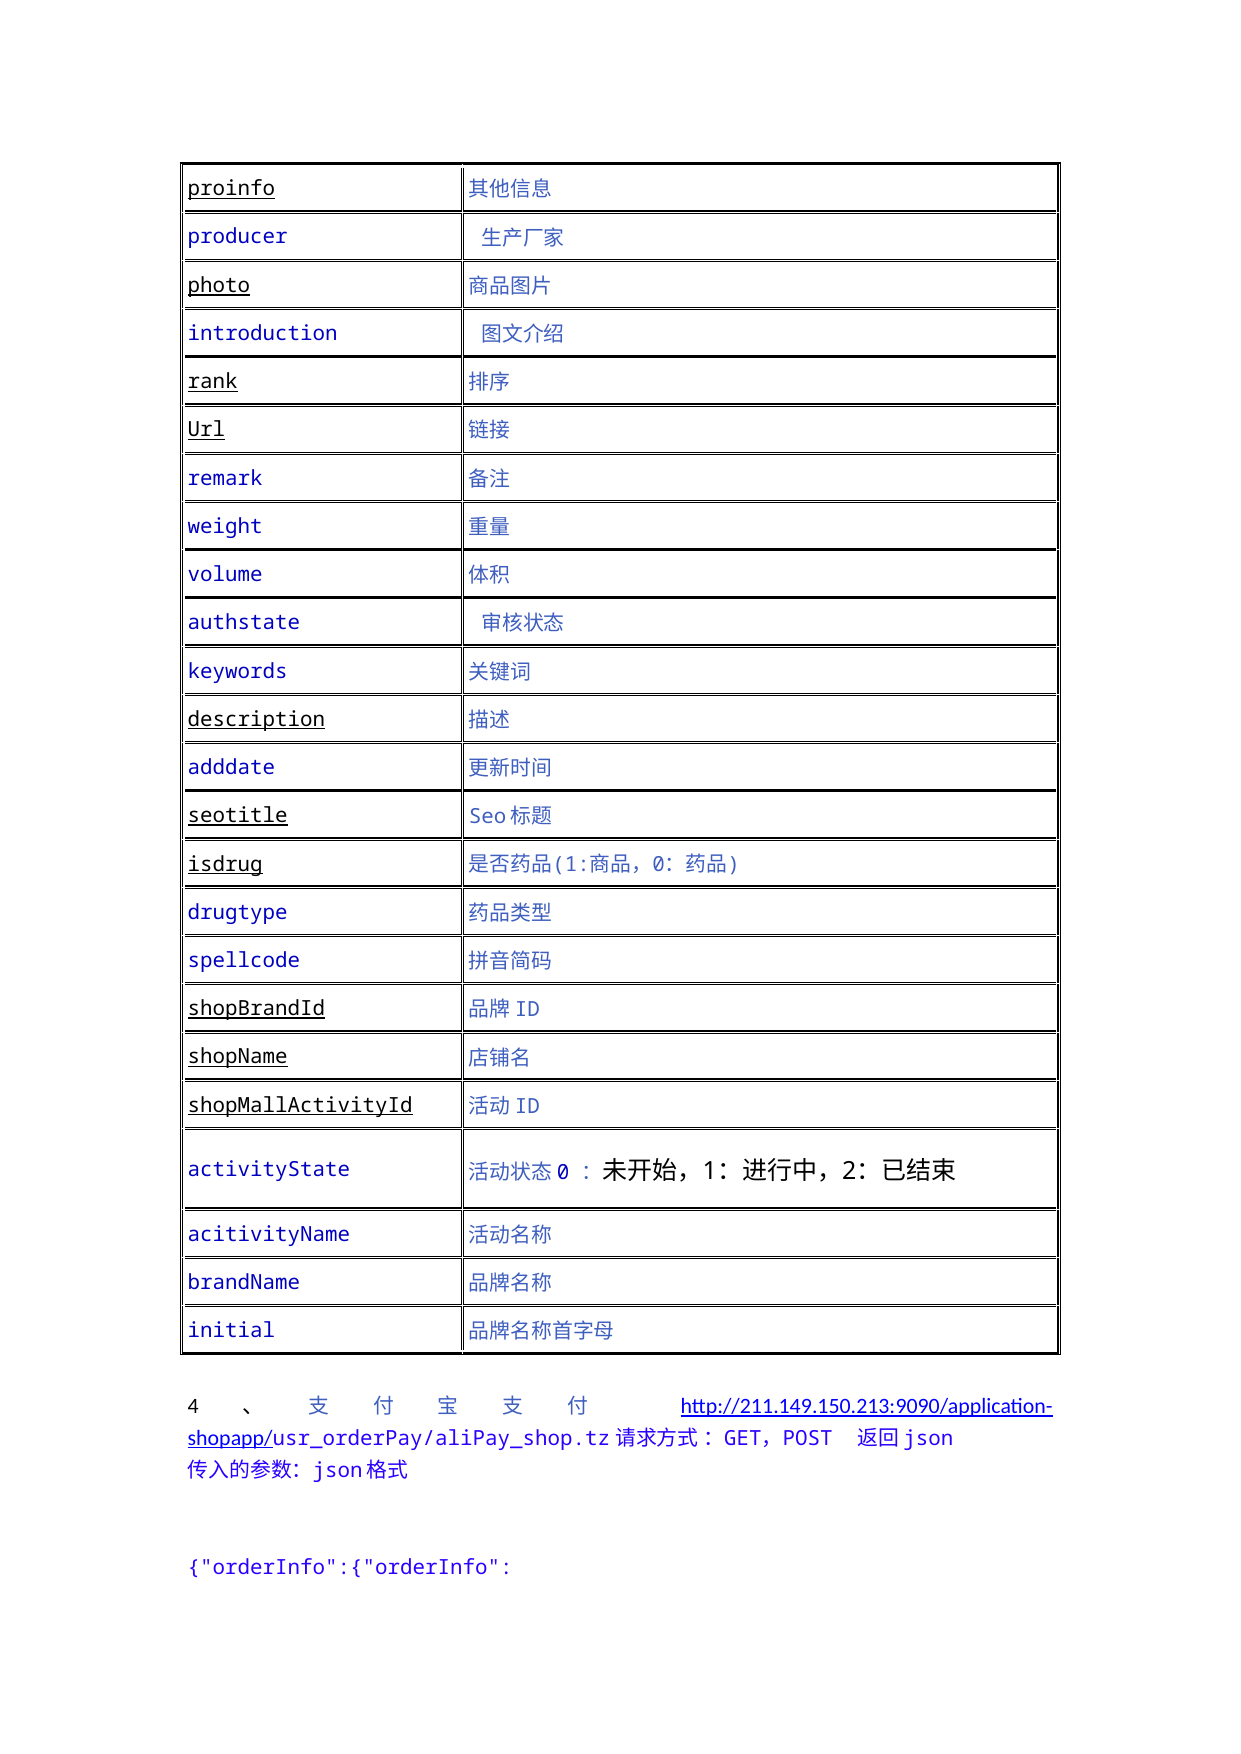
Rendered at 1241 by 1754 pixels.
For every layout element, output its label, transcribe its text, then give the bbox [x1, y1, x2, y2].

table_cell 药品类型 [464, 885, 1058, 934]
table_cell weight [183, 500, 461, 548]
table_cell 图文介绍 [463, 307, 1059, 355]
table_cell keywords [183, 644, 461, 692]
table_cell 拼音简码 [463, 934, 1059, 982]
table_cell shopMallActivityId [183, 1078, 461, 1127]
table_cell isdrug [183, 837, 461, 885]
table_cell 链接 [464, 403, 1058, 451]
text 4、支付宝支付 http://211.149.150.213:9090/application-shopapp/usr_orderPay/aliPay_shop.tz 请求方式 ：GET，POST 返回json [187, 1388, 1053, 1453]
table_cell 其他信息 [463, 165, 1057, 210]
table_cell activityState [181, 1127, 462, 1207]
table_cell Seo标题 [464, 789, 1057, 837]
table_cell brandName [181, 1256, 462, 1304]
table_cell 店铺名 [464, 1030, 1058, 1078]
table_cell 体积 [464, 548, 1059, 596]
table_cell 活动状态 0 ：未开始，1：进行中，2：已结束 [463, 1127, 1059, 1207]
table_cell remark [183, 451, 461, 499]
table_cell 活动名称 [464, 1207, 1058, 1256]
table_cell authstate [183, 596, 461, 644]
table_cell 关键词 [464, 644, 1058, 692]
table_cell 备注 [464, 451, 1058, 499]
table_cell acitivityName [183, 1207, 461, 1256]
table_cell 审核状态 [464, 596, 1057, 644]
table_cell adddate [181, 741, 462, 789]
table_cell shopName [183, 1030, 461, 1078]
table_cell 是否药品(1:商品，0：药品) [464, 837, 1058, 885]
table_cell drugtype [183, 885, 461, 934]
table_cell seotitle [183, 789, 461, 837]
table_cell shopBrandId [181, 982, 462, 1030]
table_cell 品牌名称 [463, 1256, 1059, 1304]
table_cell 品牌名称首字母 [463, 1304, 1059, 1352]
text 传入的参数：json格式 [187, 1453, 1053, 1485]
table_cell description [183, 693, 461, 741]
table_cell 生产厂家 [464, 210, 1058, 258]
table_cell 更新时间 [463, 741, 1059, 789]
table_cell photo [183, 259, 461, 307]
table_cell rank [183, 355, 461, 403]
table_cell producer [183, 210, 461, 258]
table_cell 描述 [464, 693, 1058, 741]
table_cell initial [181, 1304, 462, 1352]
table_cell spellcode [181, 934, 462, 982]
table_cell 商品图片 [464, 259, 1058, 307]
table_cell proinfo [183, 165, 462, 210]
table_cell 排序 [464, 355, 1057, 403]
table_cell Url [183, 403, 461, 451]
table_cell introduction [181, 307, 462, 355]
table_cell 品牌ID [463, 982, 1059, 1030]
table_cell volume [181, 548, 461, 596]
table_cell 活动ID [464, 1078, 1058, 1127]
table_cell 重量 [464, 500, 1058, 548]
